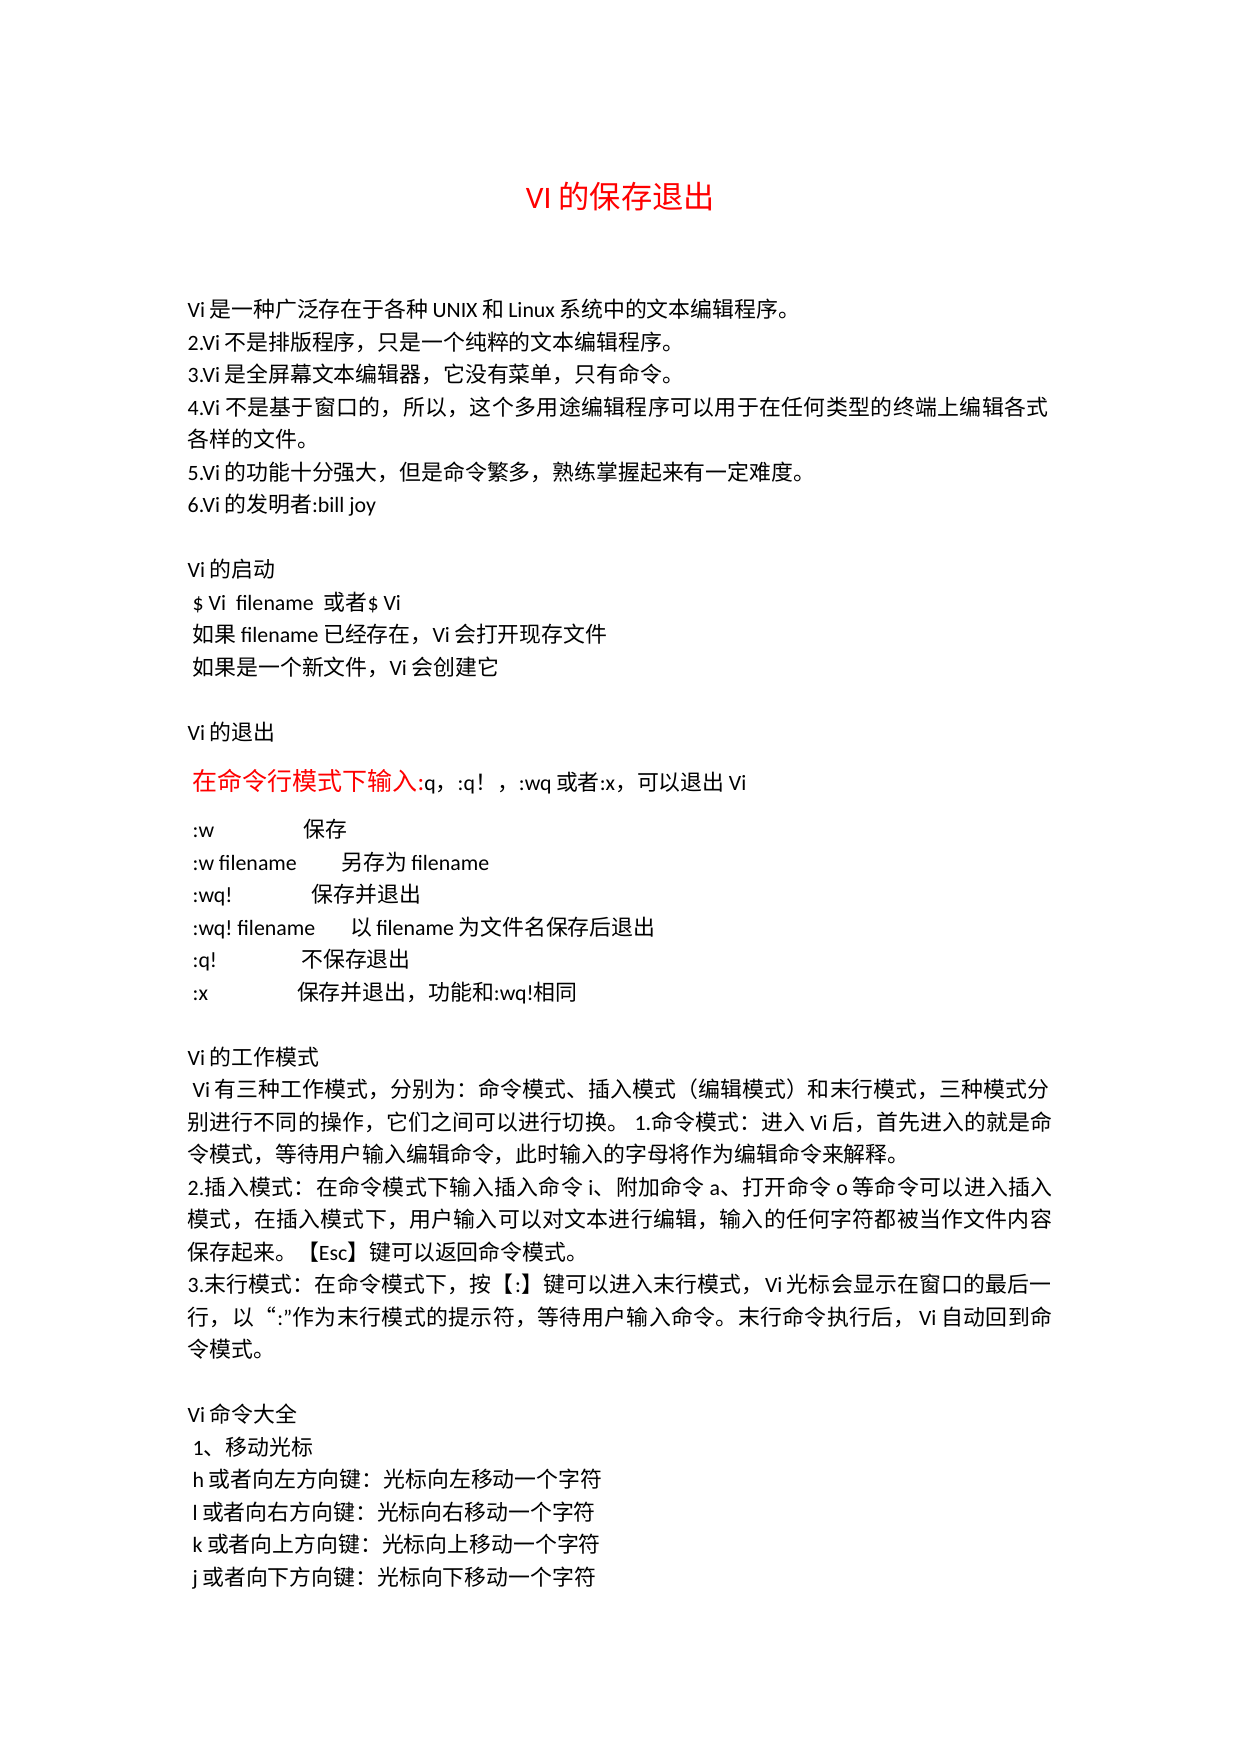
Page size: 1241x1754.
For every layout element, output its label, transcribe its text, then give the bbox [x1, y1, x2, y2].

text 在命令行模式下输入:q，:q！，:wq或者:x，可以退出Vi [187, 747, 1053, 812]
text Vi的启动 [187, 552, 1053, 584]
text 4.Vi不是基于窗口的，所以，这个多用途编辑程序可以用于在任何类型的终端上编辑各式各样的文件。 [187, 389, 1053, 454]
text :wq! 保存并退出 [187, 877, 1053, 909]
text :wq! filename 以filename为文件名保存后退出 [187, 909, 1053, 942]
text j或者向下方向键：光标向下移动一个字符 [187, 1559, 1053, 1592]
text 3.末行模式：在命令模式下，按【:】键可以进入末行模式，Vi光标会显示在窗口的最后一行，以“:”作为末行模式的提示符，等待用户输入命令。末行命令执行后，Vi自动回到命令模式。 [187, 1267, 1053, 1364]
text h或者向左方向键：光标向左移动一个字符 [187, 1462, 1053, 1494]
text Vi有三种工作模式，分别为：命令模式、插入模式（编辑模式）和末行模式，三种模式分别进行不同的操作，它们之间可以进行切换。 1.命令模式：进入Vi后，首先进入的就是命令模式，等待用户输入编辑命令，此时输入的字母将作为编辑命令来解释。 [187, 1072, 1053, 1169]
text 如果filename已经存在，Vi会打开现存文件 [187, 617, 1053, 649]
text 3.Vi是全屏幕文本编辑器，它没有菜单，只有命令。 [187, 357, 1053, 389]
text :w filename 另存为filename [187, 844, 1053, 877]
text k或者向上方向键：光标向上移动一个字符 [187, 1527, 1053, 1559]
text Vi的工作模式 [187, 1039, 1053, 1072]
text VI 的保存退出 [187, 162, 1053, 227]
text 1、移动光标 [187, 1429, 1053, 1462]
text :q! 不保存退出 [187, 942, 1053, 974]
text :x 保存并退出，功能和:wq!相同 [187, 974, 1053, 1007]
text Vi命令大全 [187, 1397, 1053, 1429]
text 6.Vi的发明者:bill joy [187, 487, 1053, 519]
text 2.Vi不是排版程序，只是一个纯粹的文本编辑程序。 [187, 324, 1053, 357]
text $ Vi filename 或者$ Vi [187, 584, 1053, 617]
text l或者向右方向键：光标向右移动一个字符 [187, 1494, 1053, 1527]
text Vi是一种广泛存在于各种UNIX和Linux系统中的文本编辑程序。 [187, 292, 1053, 324]
text 5.Vi的功能十分强大，但是命令繁多，熟练掌握起来有一定难度。 [187, 454, 1053, 487]
text 如果是一个新文件，Vi会创建它 [187, 649, 1053, 682]
text :w 保存 [187, 812, 1053, 844]
text Vi的退出 [187, 714, 1053, 747]
text 2.插入模式：在命令模式下输入插入命令i、附加命令a、打开命令o等命令可以进入插入模式，在插入模式下，用户输入可以对文本进行编辑，输入的任何字符都被当作文件内容保存起来。【Esc】键可以返回命令模式。 [187, 1169, 1053, 1267]
